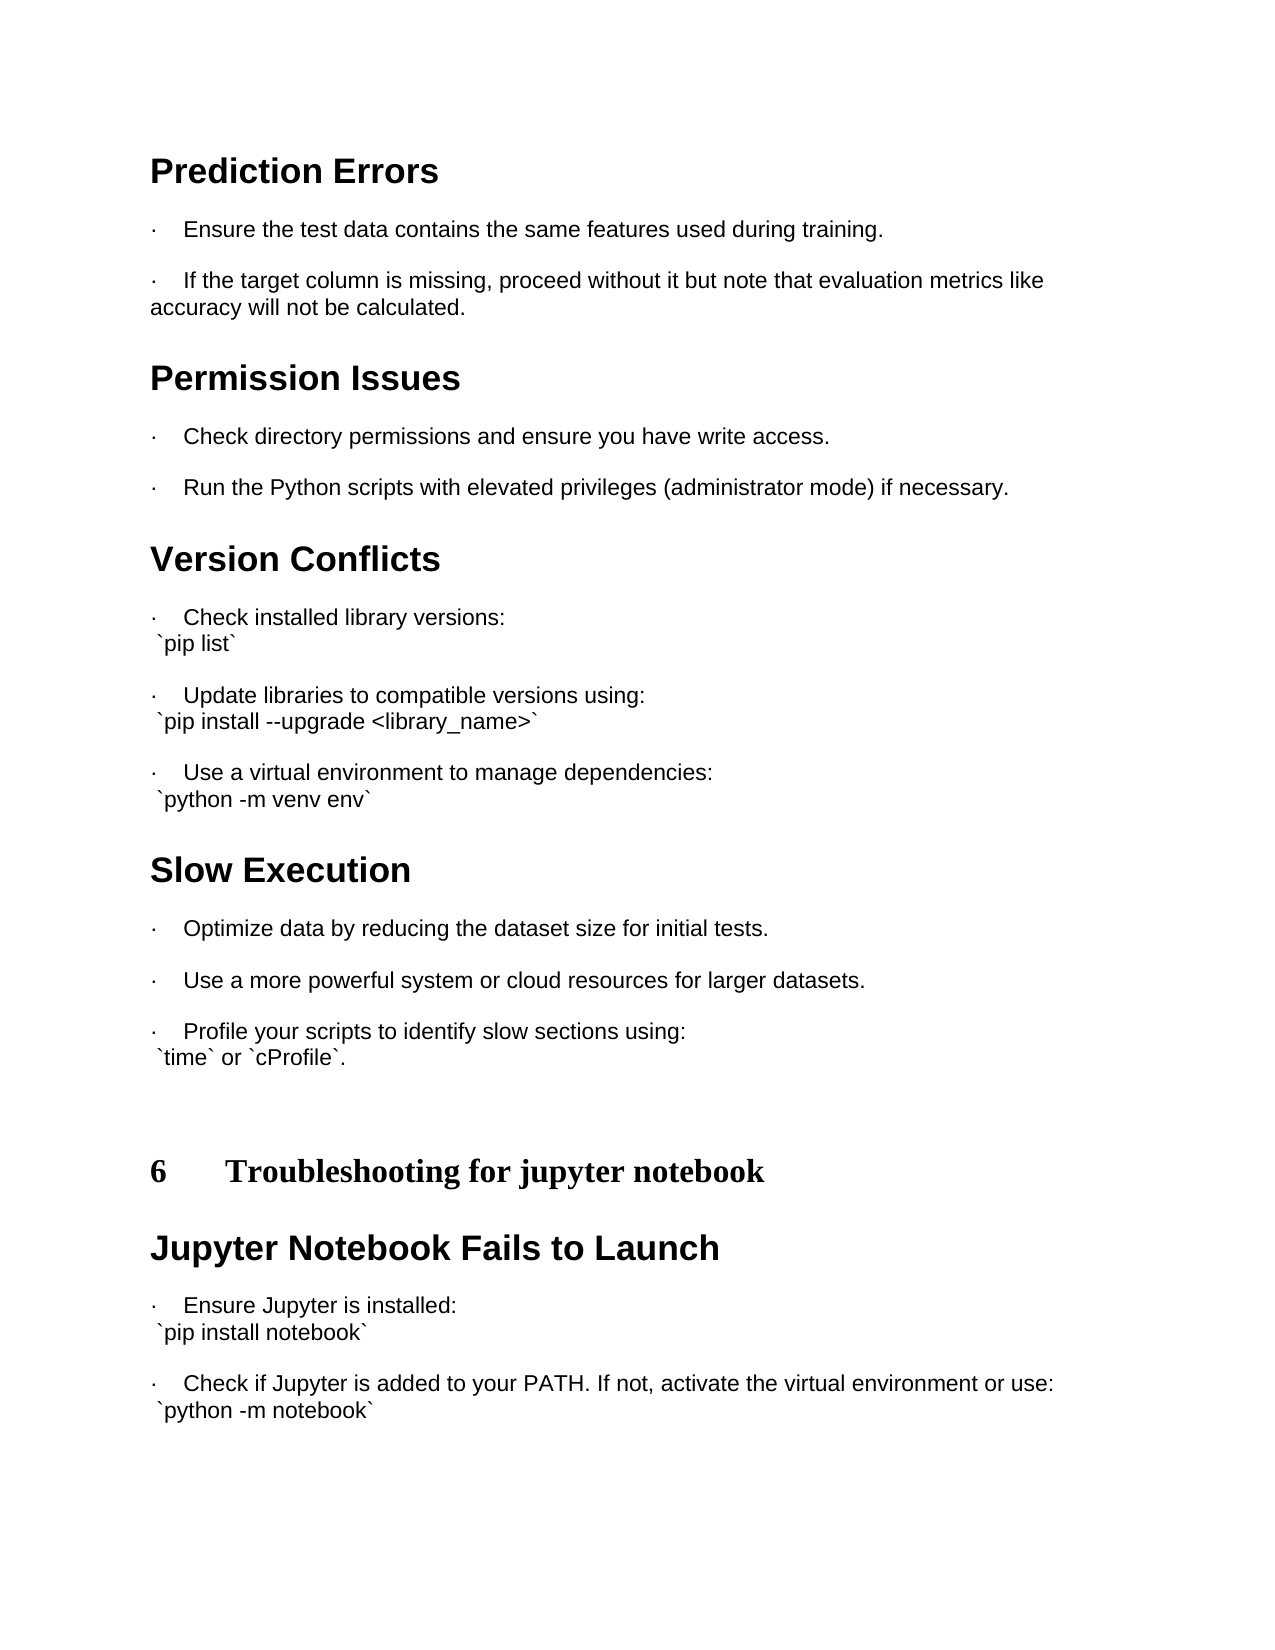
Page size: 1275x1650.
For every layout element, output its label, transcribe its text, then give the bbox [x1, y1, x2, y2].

text · Update libraries to compatible versions using: `pip install --upgrade <library_name>` [150, 682, 1125, 734]
text · Ensure Jupyter is installed: `pip install notebook` [150, 1292, 1125, 1345]
text · Optimize data by reducing the dataset size for initial tests. [150, 915, 1125, 942]
subtitle Prediction Errors [150, 150, 1125, 191]
text · Check installed library versions: `pip list` [150, 604, 1125, 657]
text · Profile your scripts to identify slow sections using: `time` or `cProfile`. [150, 1018, 1125, 1071]
text · Check if Jupyter is added to your PATH. If not, activate the virtual environment or use: `python -m notebook` [150, 1370, 1125, 1423]
subtitle Permission Issues [150, 357, 1125, 398]
text · Check directory permissions and ensure you have write access. [150, 423, 1125, 449]
subtitle Jupyter Notebook Fails to Launch [150, 1227, 1125, 1267]
text · Use a more powerful system or cloud resources for larger datasets. [150, 967, 1125, 993]
text · Ensure the test data contains the same features used during training. [150, 216, 1125, 242]
subtitle Slow Execution [150, 849, 1125, 890]
text · Use a virtual environment to manage dependencies: `python -m venv env` [150, 759, 1125, 812]
text · If the target column is missing, proceed without it but note that evaluation metrics like accuracy will not be calculated. [150, 267, 1125, 320]
subtitle 6 Troubleshooting for jupyter notebook [150, 1151, 1125, 1189]
subtitle Version Conflicts [150, 538, 1125, 579]
text · Run the Python scripts with elevated privileges (administrator mode) if necessary. [150, 474, 1125, 501]
